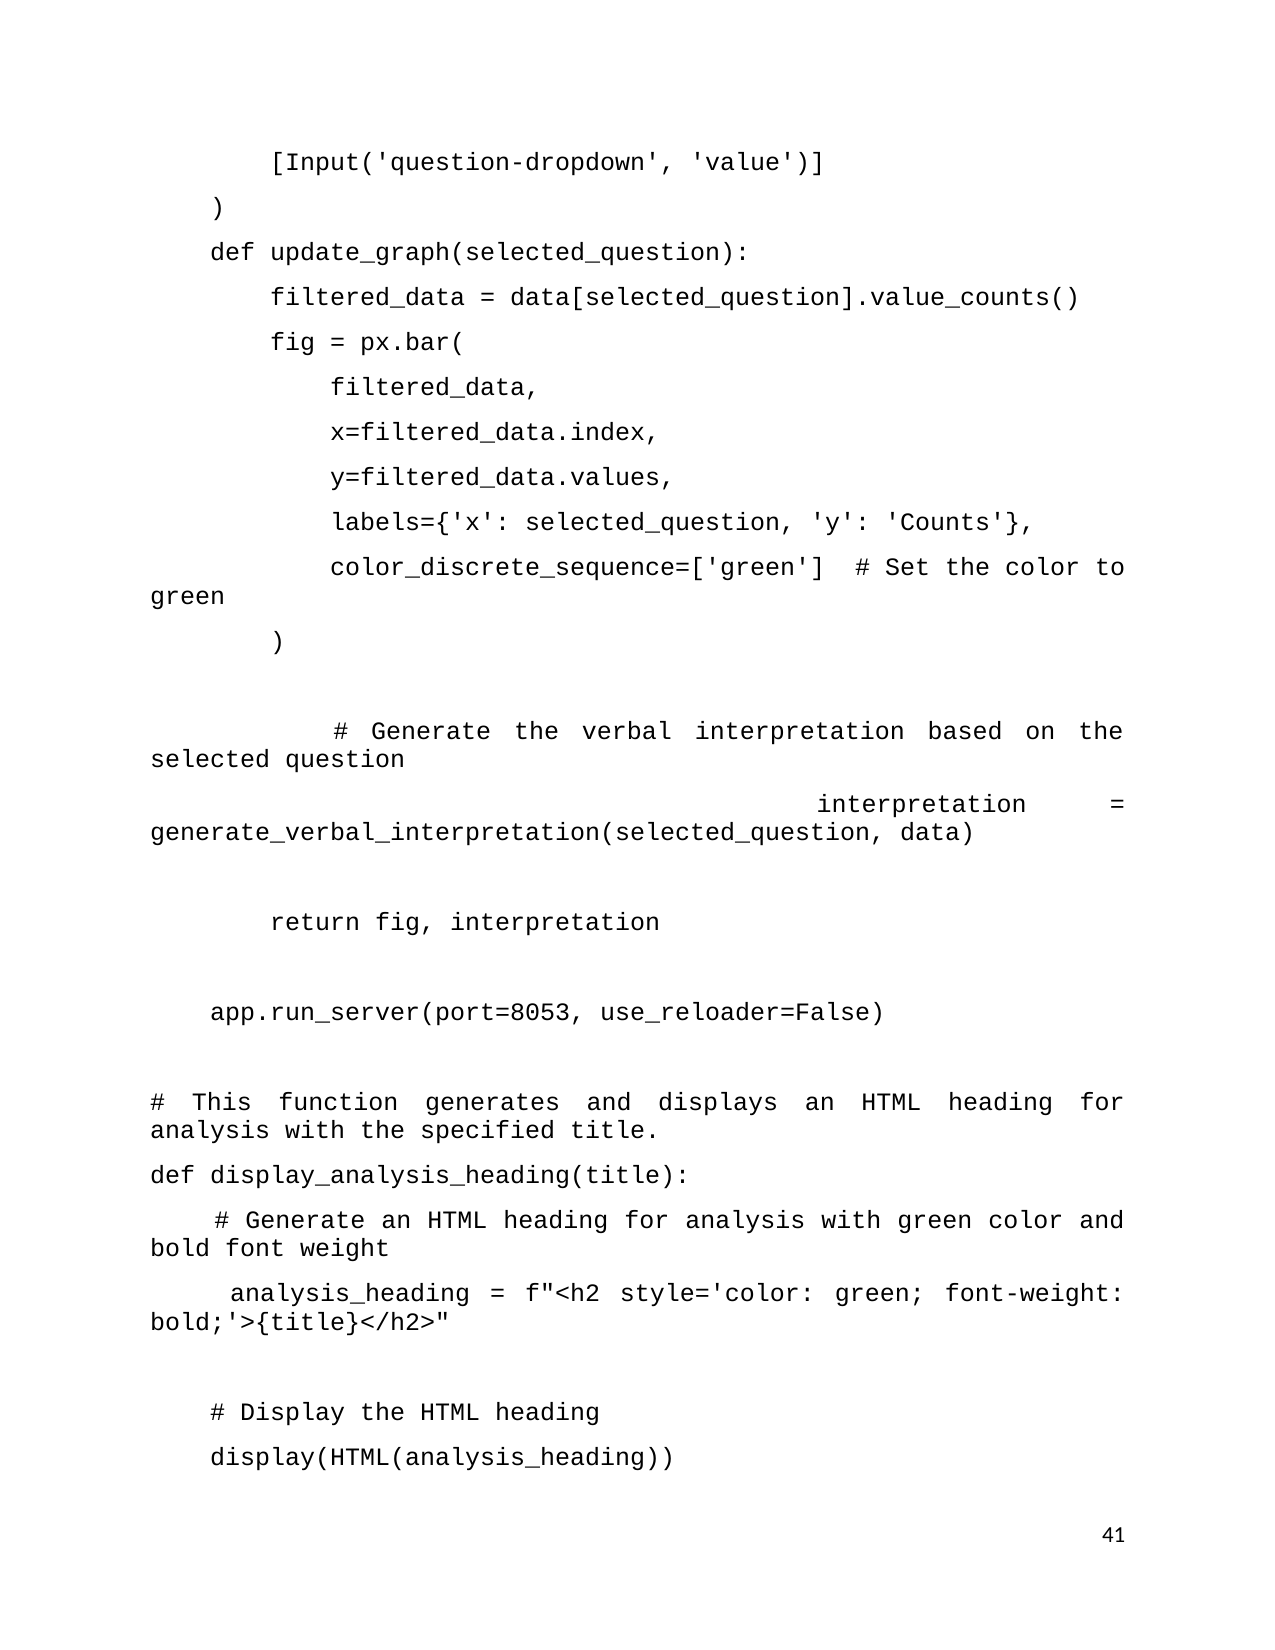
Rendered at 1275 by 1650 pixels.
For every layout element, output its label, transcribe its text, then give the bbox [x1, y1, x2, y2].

text interpretation = generate_verbal_interpretation(selected_question, data) [150, 792, 1125, 848]
text # Display the HTML heading [150, 1399, 1125, 1427]
text y=filtered_data.values, [150, 465, 1125, 493]
text def display_analysis_heading(title): [150, 1163, 1125, 1191]
text color_discrete_sequence=['green'] # Set the color to green [150, 555, 1125, 612]
text ) [150, 195, 1125, 223]
text x=filtered_data.index, [150, 420, 1125, 448]
text ) [150, 628, 1125, 657]
text # Generate an HTML heading for analysis with green color and bold font weight [150, 1208, 1125, 1264]
text return fig, interpretation [150, 910, 1125, 938]
text # Generate the verbal interpretation based on the selected question [150, 718, 1125, 775]
text analysis_heading = f"<h2 style='color: green; font-weight: bold;'>{title}</h2>" [150, 1281, 1125, 1338]
text def update_graph(selected_question): [150, 240, 1125, 268]
text app.run_server(port=8053, use_reloader=False) [150, 1000, 1125, 1028]
text display(HTML(analysis_heading)) [150, 1444, 1125, 1472]
text fig = px.bar( [150, 330, 1125, 358]
text filtered_data, [150, 375, 1125, 403]
text filtered_data = data[selected_question].value_counts() [150, 285, 1125, 313]
text labels={'x': selected_question, 'y': 'Counts'}, [150, 510, 1125, 538]
text # This function generates and displays an HTML heading for analysis with the specified title. [150, 1089, 1125, 1146]
text [Input('question-dropdown', 'value')] [150, 150, 1125, 178]
